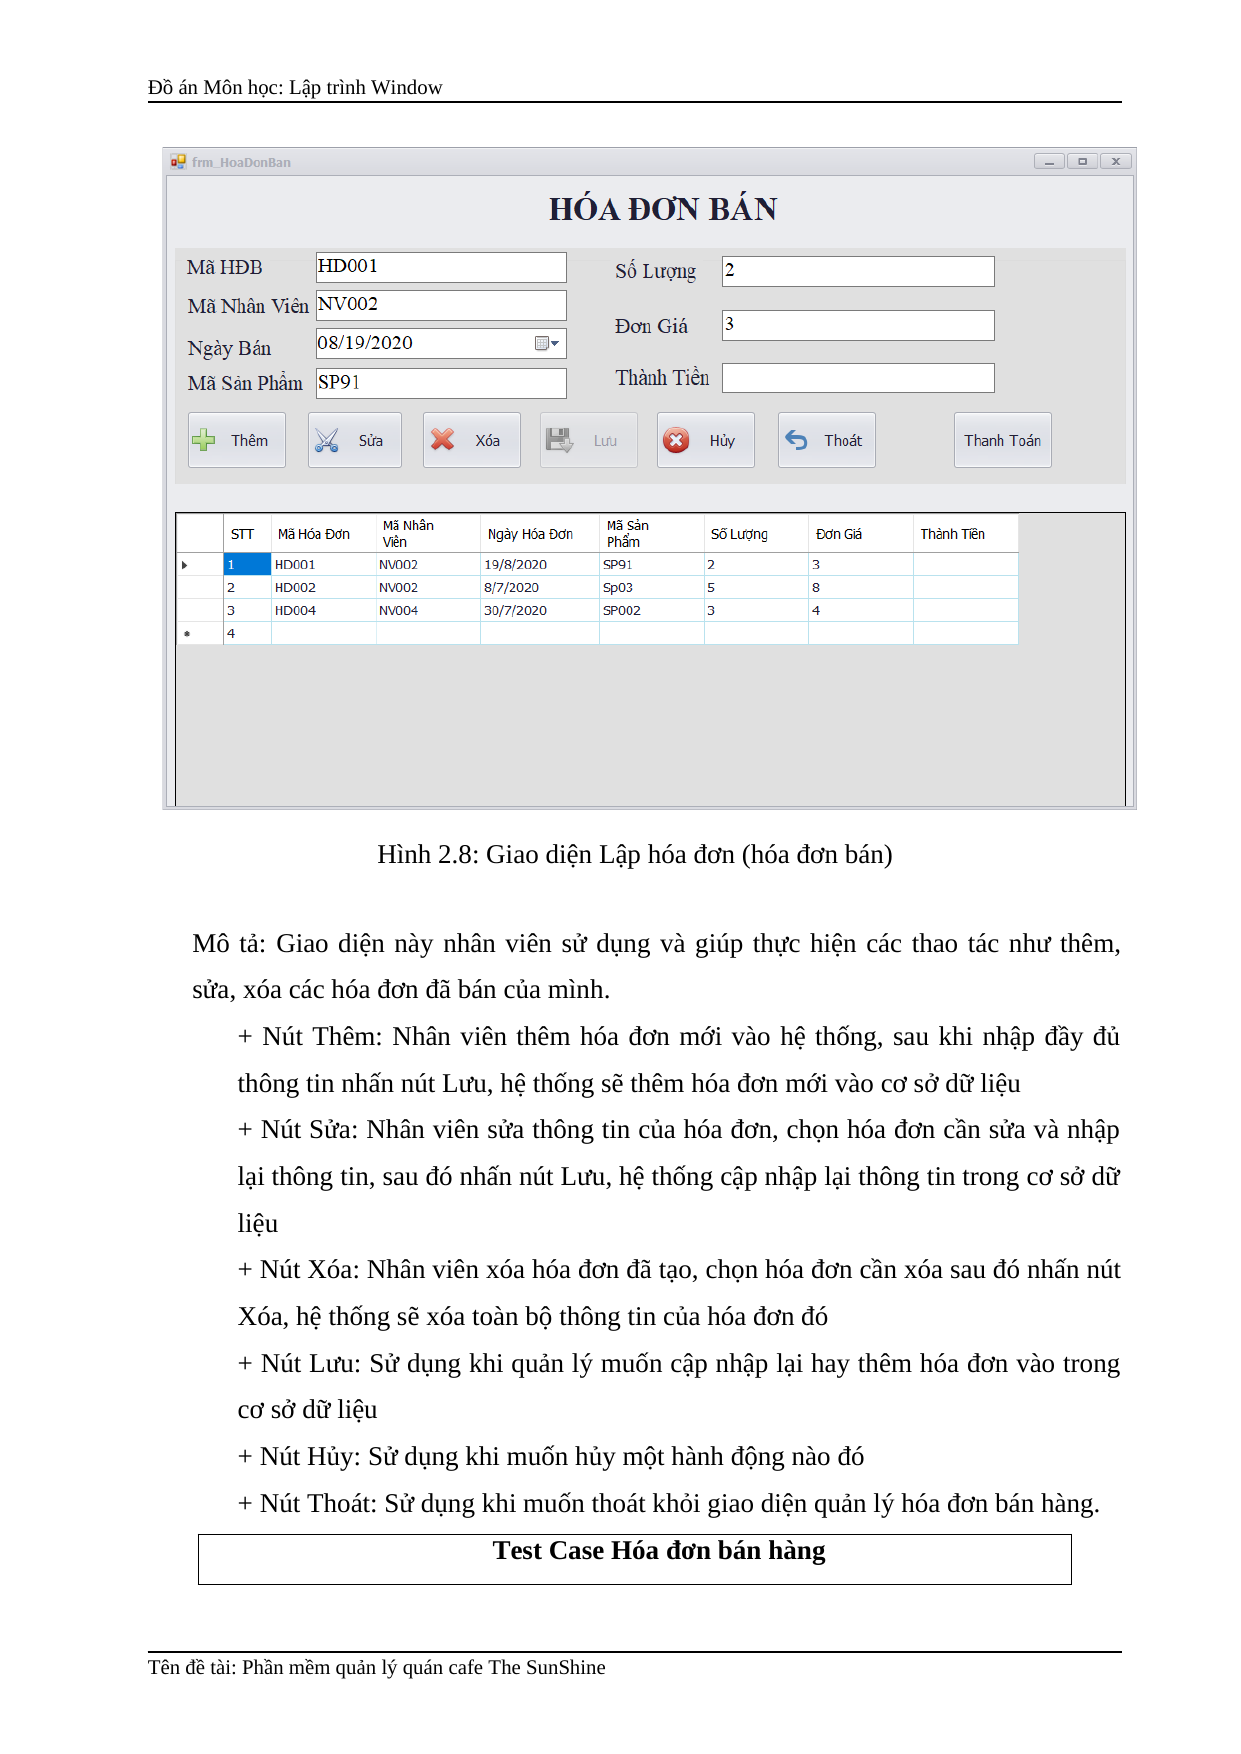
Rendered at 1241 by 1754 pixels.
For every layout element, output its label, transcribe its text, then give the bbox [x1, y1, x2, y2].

text Hình 2.8: Giao diện Lập hóa đơn (hóa đơn bán) [148, 838, 1122, 869]
list + Nút Thêm: Nhân viên thêm hóa đơn mới vào hệ thống, sau khi nhập đầy đủ thông tin nhấn nút Lưu, hệ thống sẽ thêm hóa đơn mới vào cơ sở dữ liệu [237, 1020, 1122, 1098]
list + Nút Lưu: Sử dụng khi quản lý muốn cập nhập lại hay thêm hóa đơn vào trong cơ sở dữ liệu [237, 1347, 1122, 1424]
list + Nút Xóa: Nhân viên xóa hóa đơn đã tạo, chọn hóa đơn cần xóa sau đó nhấn nút Xóa, hệ thống sẽ xóa toàn bộ thông tin của hóa đơn đó [237, 1253, 1122, 1331]
list + Nút Sửa: Nhân viên sửa thông tin của hóa đơn, chọn hóa đơn cần sửa và nhập lại thông tin, sau đó nhấn nút Lưu, hệ thống cập nhập lại thông tin trong cơ sở dữ liệu [237, 1113, 1122, 1238]
list Mô tả: Giao diện này nhân viên sử dụng và giúp thực hiện các thao tác như thêm, sửa, xóa các hóa đơn đã bán của mình. [192, 927, 1122, 1004]
list + Nút Thoát: Sử dụng khi muốn thoát khỏi giao diện quản lý hóa đơn bán hàng. [237, 1487, 1122, 1518]
table_header [199, 1535, 331, 1584]
list + Nút Hủy: Sử dụng khi muốn hủy một hành động nào đó [237, 1440, 1122, 1471]
table_header Test Case Hóa đơn bán hàng [331, 1535, 1071, 1584]
